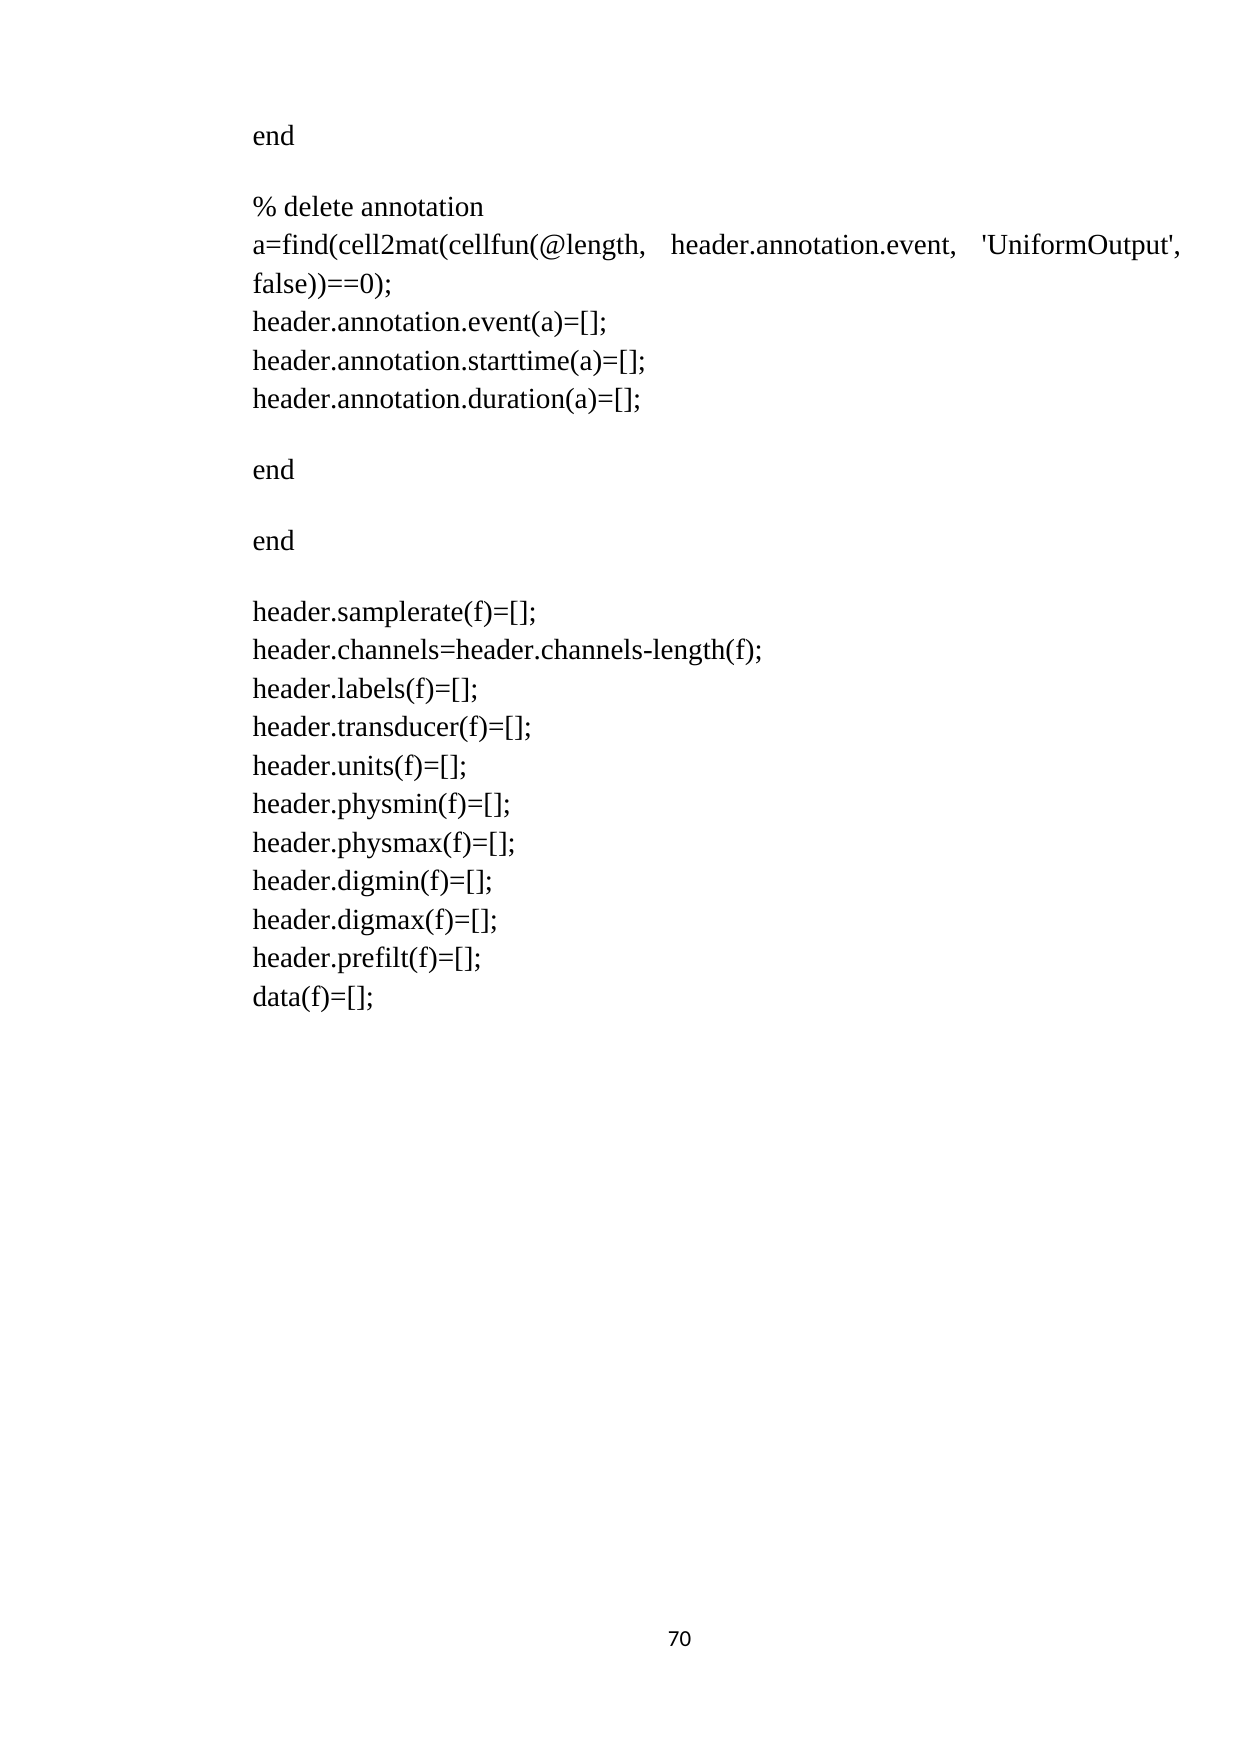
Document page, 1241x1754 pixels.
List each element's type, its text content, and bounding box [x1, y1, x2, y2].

list header.transducer(f)=[]; [252, 709, 1181, 743]
list a=find(cell2mat(cellfun(@length, header.annotation.event, 'UniformOutput', false))==0); [252, 227, 1181, 299]
list header.units(f)=[]; [252, 748, 1181, 781]
list header.digmin(f)=[]; [252, 863, 1181, 897]
list end [252, 523, 1181, 557]
list % delete annotation [252, 189, 1181, 222]
list header.channels=header.channels-length(f); [252, 632, 1181, 666]
list header.labels(f)=[]; [252, 671, 1181, 704]
list header.prefilt(f)=[]; [252, 941, 1181, 974]
list end [252, 452, 1181, 486]
list header.physmin(f)=[]; [252, 786, 1181, 820]
list header.annotation.duration(a)=[]; [252, 382, 1181, 415]
list header.physmax(f)=[]; [252, 825, 1181, 858]
list data(f)=[]; [252, 979, 1181, 1013]
list header.annotation.starttime(a)=[]; [252, 343, 1181, 377]
list header.samplerate(f)=[]; [252, 594, 1181, 627]
list end [252, 118, 1181, 152]
list header.digmax(f)=[]; [252, 902, 1181, 936]
list header.annotation.event(a)=[]; [252, 304, 1181, 338]
